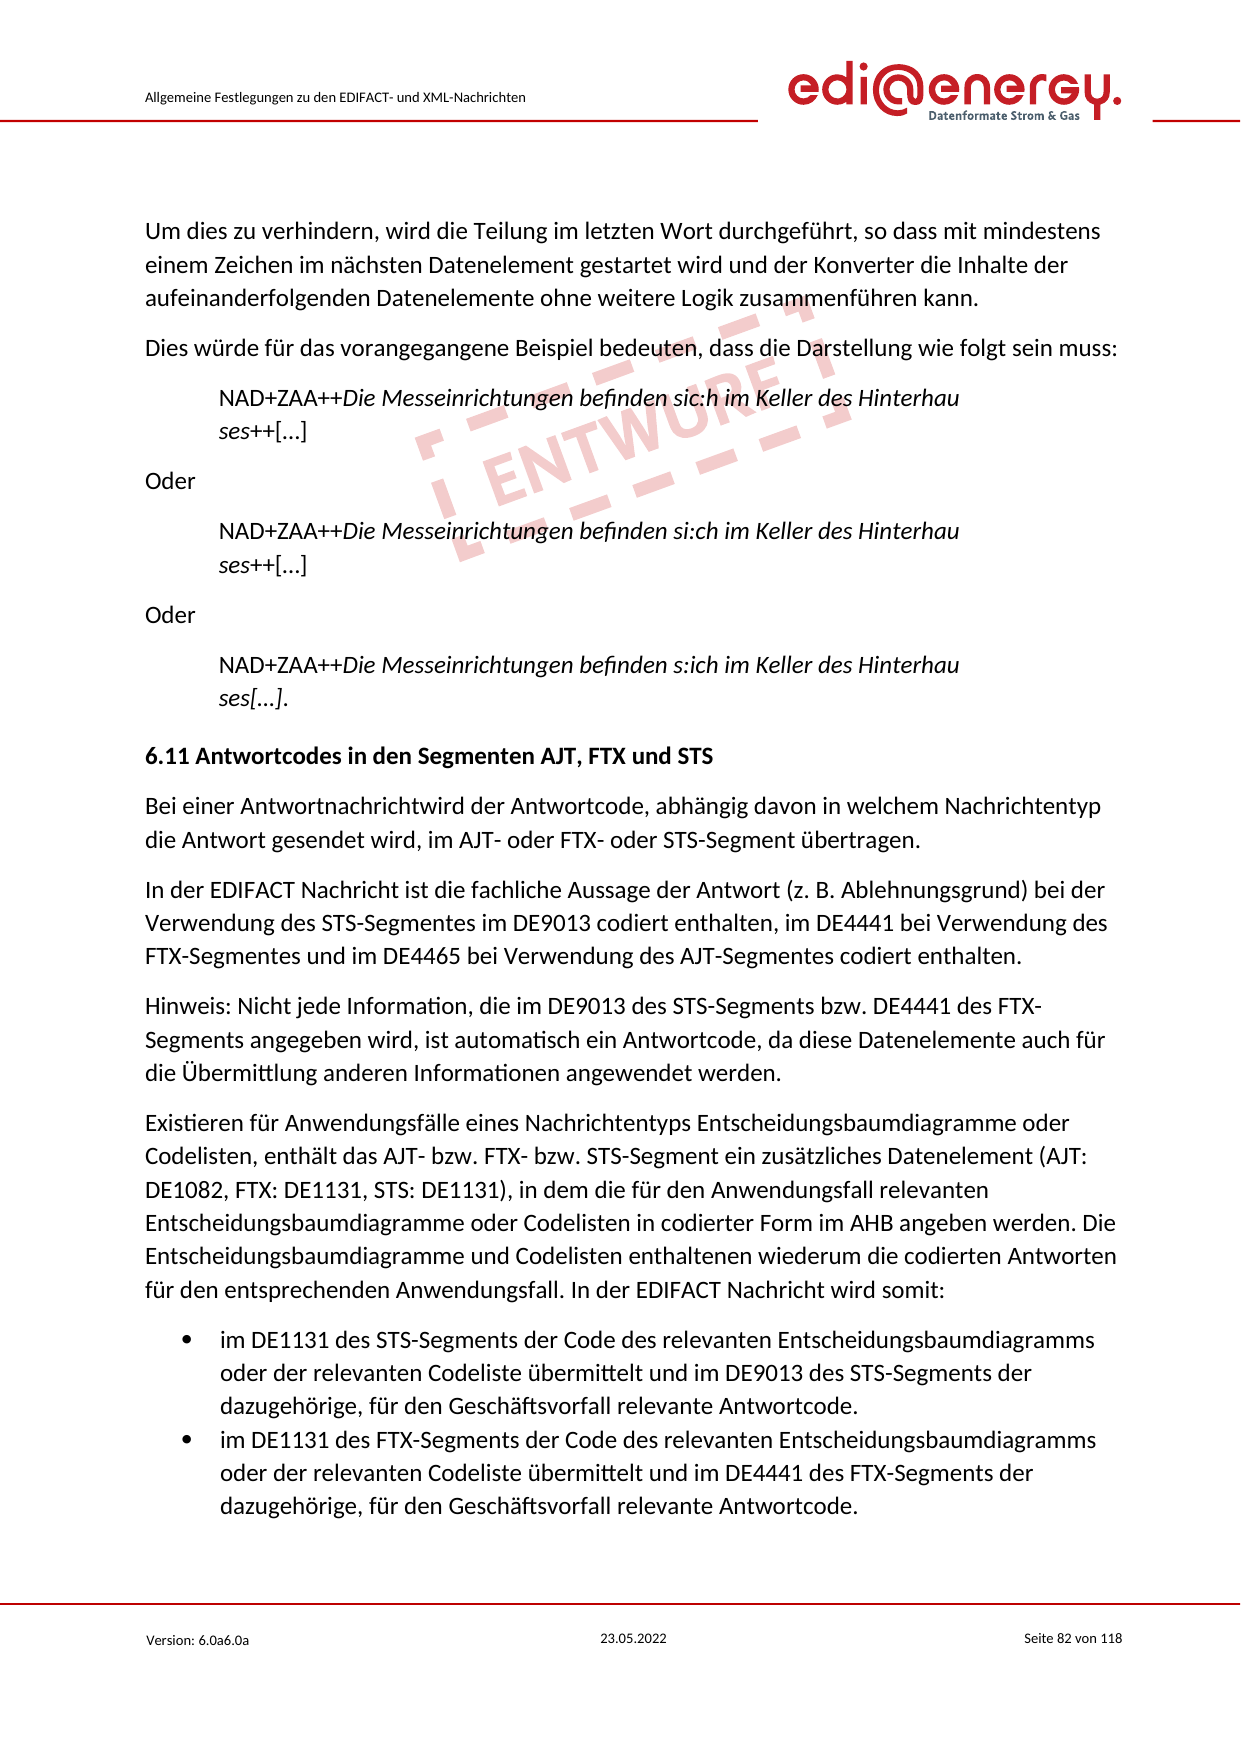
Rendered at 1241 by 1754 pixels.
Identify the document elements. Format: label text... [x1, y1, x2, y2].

text Dies würde für das vorangegangene Beispiel bedeuten, dass die Darstellung wie folgt sein muss: [145, 329, 1122, 363]
text Bei einer Antwortnachrichtwird der Antwortcode, abhängig davon in welchem Nachrichtentyp die Antwort gesendet wird, im AJT- oder FTX- oder STS-Segment übertragen. [145, 788, 1122, 854]
list im DE1131 des FTX-Segments der Code des relevanten Entscheidungsbaumdiagramms oder der relevanten Codeliste übermittelt und im DE4441 des FTX-Segments der dazugehörige, für den Geschäftsvorfall relevante Antwortcode. [182, 1421, 1122, 1521]
text NAD+ZAA++Die Messeinrichtungen befinden si:ch im Keller des Hinterhau ses++[…] [218, 513, 1122, 579]
text Oder [145, 596, 1122, 629]
subtitle Antwortcodes in den Segmenten AJT, FTX und STS [145, 738, 1122, 771]
text Existieren für Anwendungsfälle eines Nachrichtentyps Entscheidungsbaumdiagramme oder Codelisten, enthält das AJT- bzw. FTX- bzw. STS-Segment ein zusätzliches Datenelement (AJT: DE1082, FTX: DE1131, STS: DE1131), in dem die für den Anwendungsfall relevanten Entscheidungsbaumdiagramme oder Codelisten in codierter Form im AHB angeben werden. Die Entscheidungsbaumdiagramme und Codelisten enthaltenen wiederum die codierten Antworten für den entsprechenden Anwendungsfall. In der EDIFACT Nachricht wird somit: [145, 1104, 1122, 1304]
text NAD+ZAA++Die Messeinrichtungen befinden s:ich im Keller des Hinterhau ses[…]. [218, 646, 1122, 713]
text Hinweis: Nicht jede Information, die im DE9013 des STS-Segments bzw. DE4441 des FTX-Segments angegeben wird, ist automatisch ein Antwortcode, da diese Datenelemente auch für die Übermittlung anderen Informationen angewendet werden. [145, 988, 1122, 1088]
text NAD+ZAA++Die Messeinrichtungen befinden sic:h im Keller des Hinterhau ses++[…] [218, 379, 1122, 446]
text Oder [145, 463, 1122, 496]
text In der EDIFACT Nachricht ist die fachliche Aussage der Antwort (z. B. Ablehnungsgrund) bei der Verwendung des STS-Segmentes im DE9013 codiert enthalten, im DE4441 bei Verwendung des FTX-Segmentes und im DE4465 bei Verwendung des AJT-Segmentes codiert enthalten. [145, 871, 1122, 971]
text Um dies zu verhindern, wird die Teilung im letzten Wort durchgeführt, so dass mit mindestens einem Zeichen im nächsten Datenelement gestartet wird und der Konverter die Inhalte der aufeinanderfolgenden Datenelemente ohne weitere Logik zusammenführen kann. [145, 213, 1122, 313]
list im DE1131 des STS-Segments der Code des relevanten Entscheidungsbaumdiagramms oder der relevanten Codeliste übermittelt und im DE9013 des STS-Segments der dazugehörige, für den Geschäftsvorfall relevante Antwortcode. [182, 1321, 1122, 1421]
